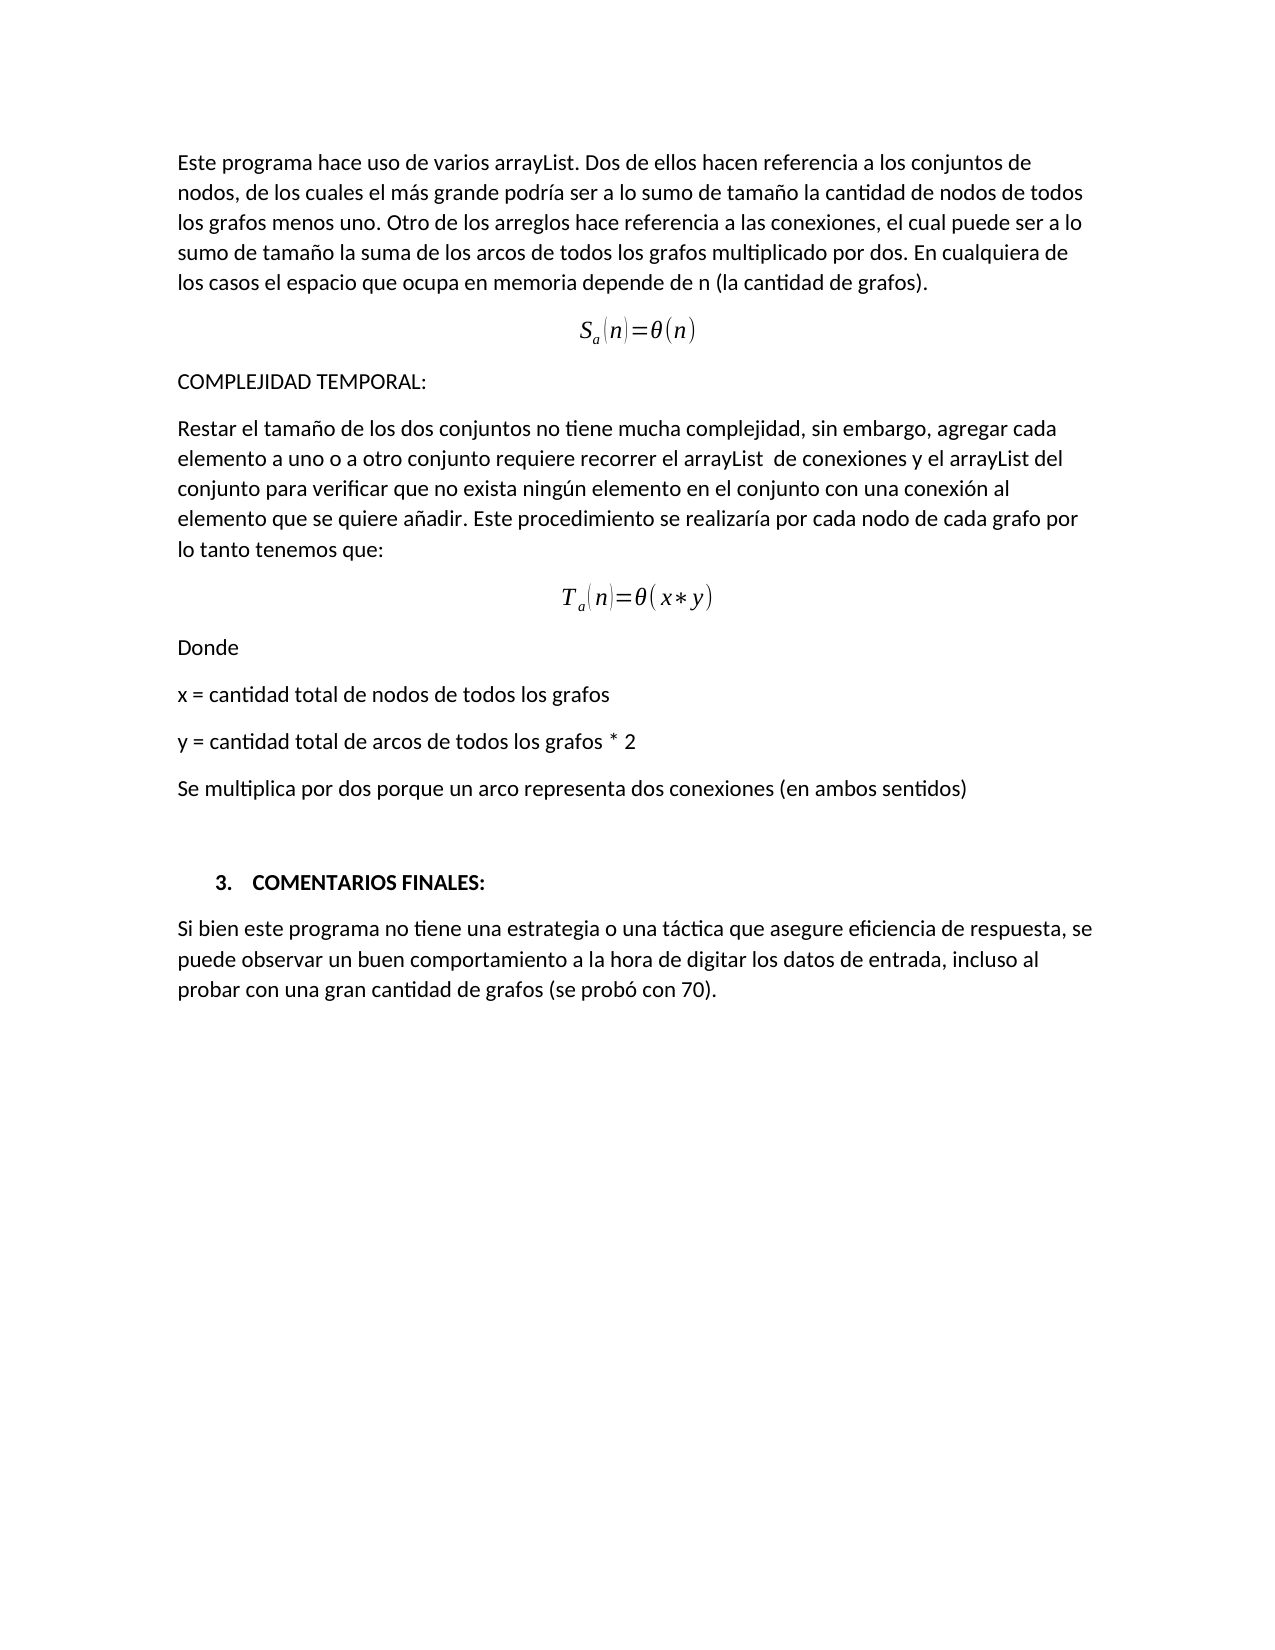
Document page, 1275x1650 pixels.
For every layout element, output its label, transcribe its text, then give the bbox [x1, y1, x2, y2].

list COMENTARIOS FINALES: [215, 868, 1098, 896]
text Se multiplica por dos porque un arco representa dos conexiones (en ambos sentidos) [177, 774, 1098, 802]
text Donde [177, 633, 1098, 661]
text COMPLEJIDAD TEMPORAL: [177, 367, 1098, 395]
text Este programa hace uso de varios arrayList. Dos de ellos hacen referencia a los conjuntos de nodos, de los cuales el más grande podría ser a lo sumo de tamaño la cantidad de nodos de todos los grafos menos uno. Otro de los arreglos hace referencia a las conexiones, el cual puede ser a lo sumo de tamaño la suma de los arcos de todos los grafos multiplicado por dos. En cualquiera de los casos el espacio que ocupa en memoria depende de n (la cantidad de grafos). [177, 148, 1098, 296]
text Si bien este programa no tiene una estrategia o una táctica que asegure eficiencia de respuesta, se puede observar un buen comportamiento a la hora de digitar los datos de entrada, incluso al probar con una gran cantidad de grafos (se probó con 70). [177, 914, 1098, 1003]
text y = cantidad total de arcos de todos los grafos * 2 [177, 727, 1098, 755]
text Restar el tamaño de los dos conjuntos no tiene mucha complejidad, sin embargo, agregar cada elemento a uno o a otro conjunto requiere recorrer el arrayList de conexiones y el arrayList del conjunto para verificar que no exista ningún elemento en el conjunto con una conexión al elemento que se quiere añadir. Este procedimiento se realizaría por cada nodo de cada grafo por lo tanto tenemos que: [177, 414, 1098, 563]
text x = cantidad total de nodos de todos los grafos [177, 680, 1098, 708]
